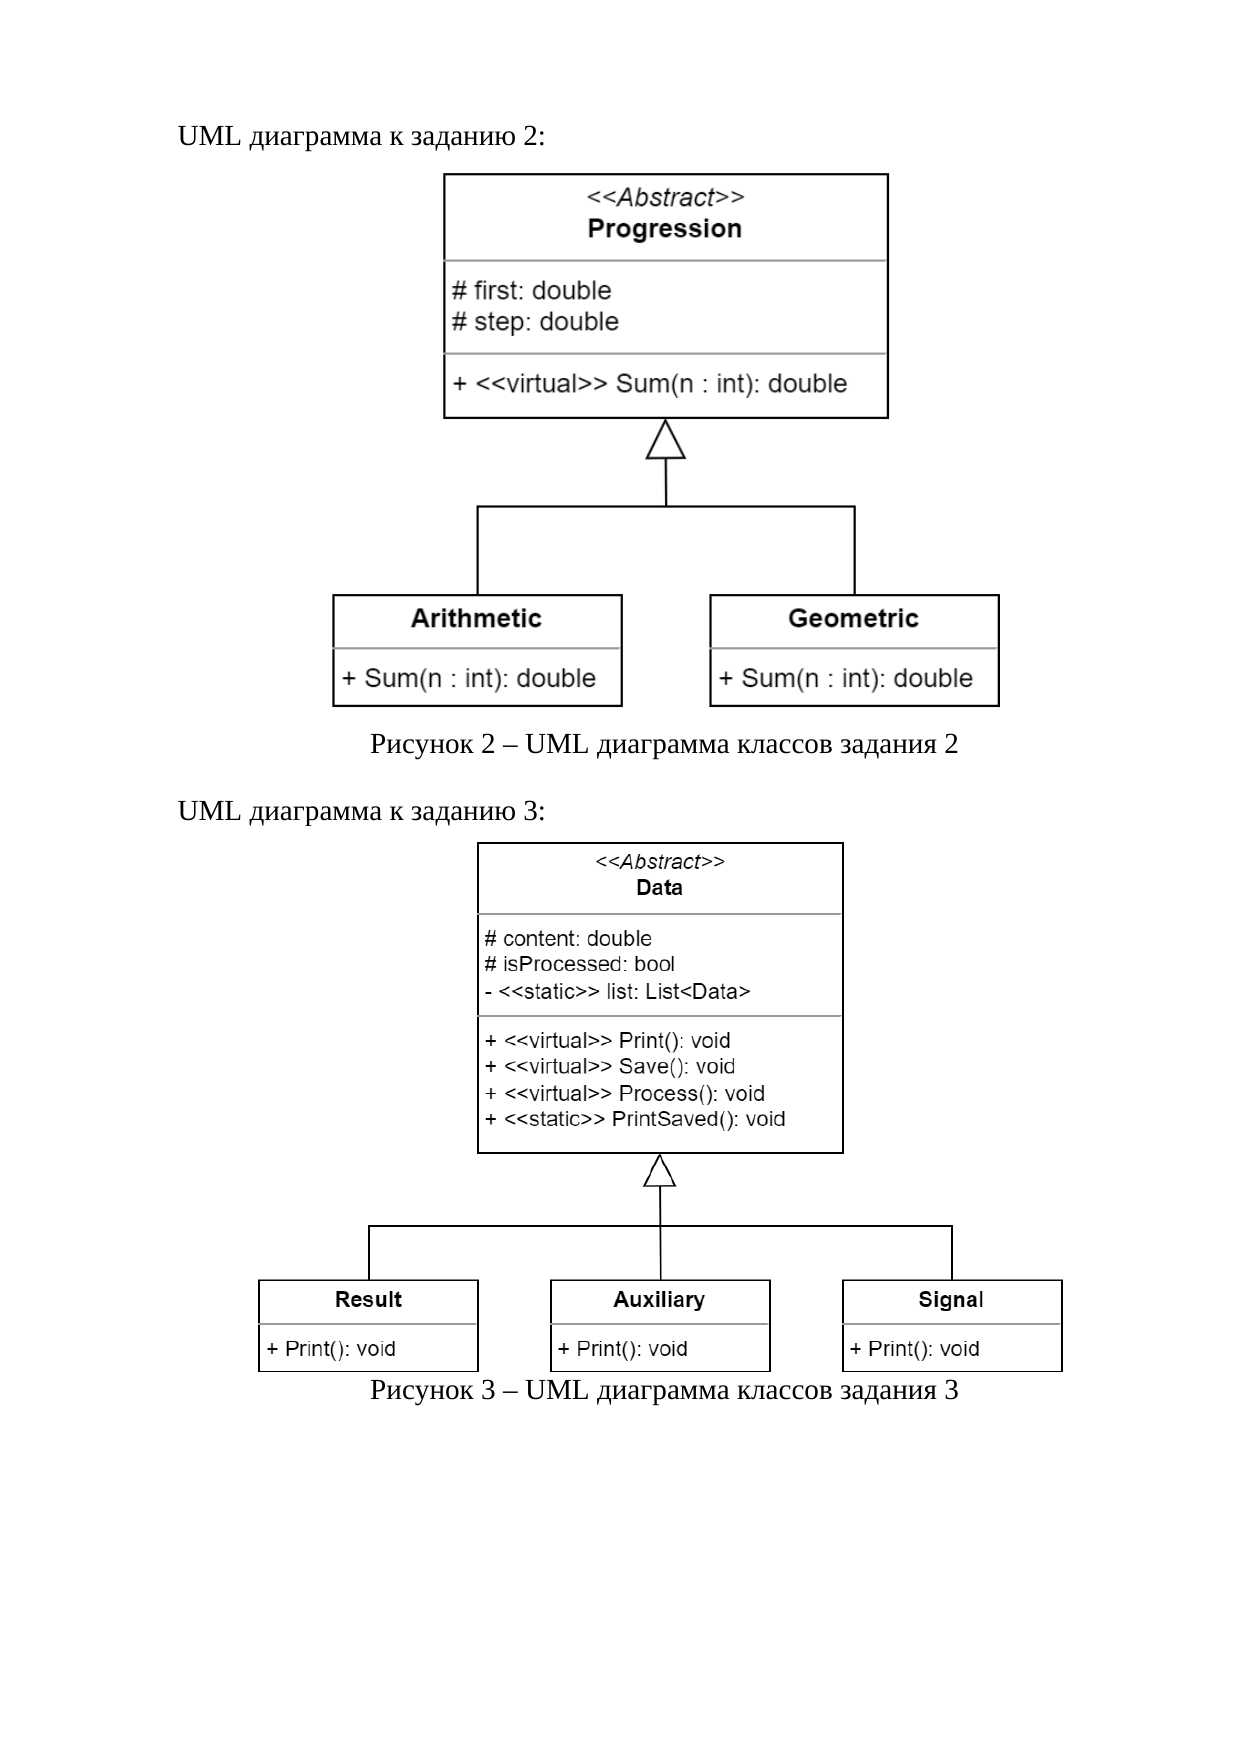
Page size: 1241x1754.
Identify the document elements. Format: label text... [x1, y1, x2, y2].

text UML диаграмма к заданию 3: [177, 793, 1152, 826]
text Рисунок 3 – UML диаграмма классов задания 3 [177, 1372, 1152, 1405]
picture [258, 826, 1071, 1372]
text UML диаграмма к заданию 2: [177, 118, 1152, 152]
text Рисунок 2 – UML диаграмма классов задания 2 [177, 726, 1152, 759]
picture [322, 151, 1000, 726]
